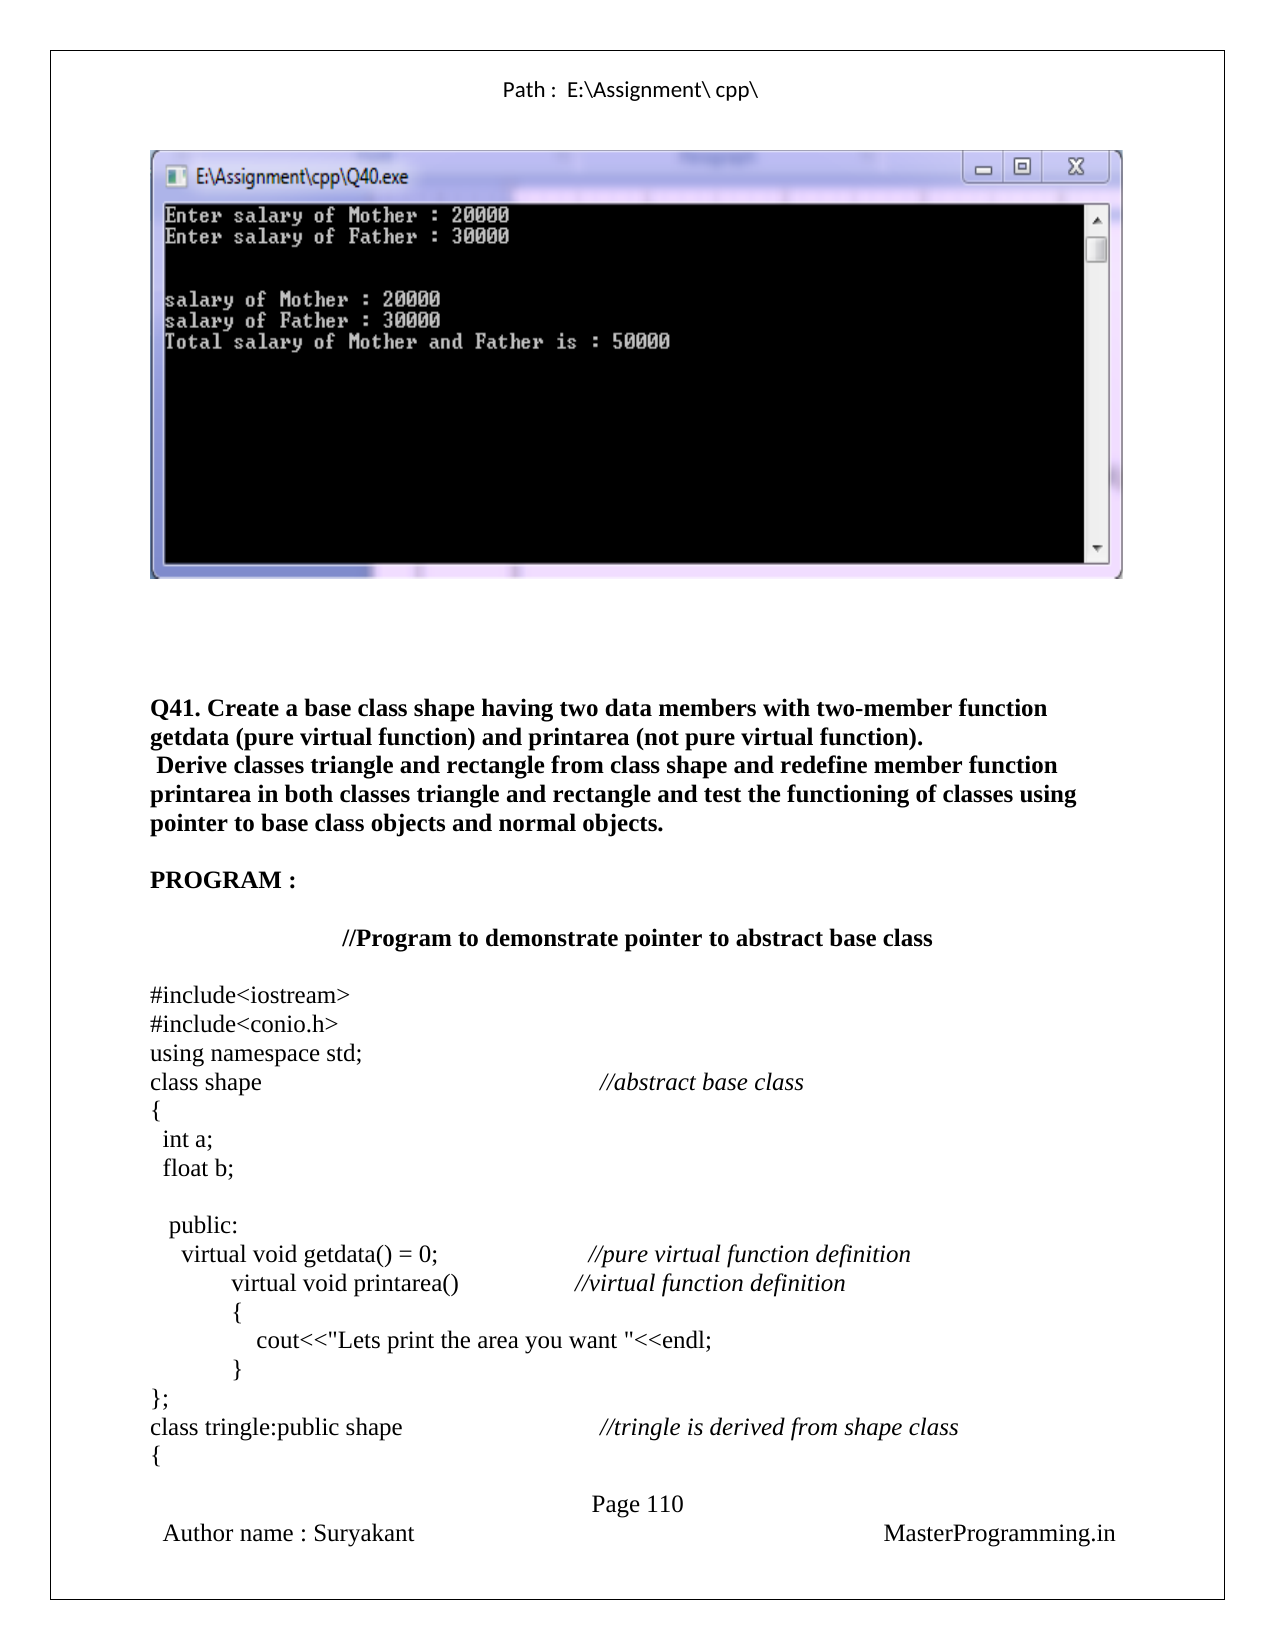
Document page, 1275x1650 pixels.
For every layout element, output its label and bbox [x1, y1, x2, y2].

picture [150, 150, 1123, 579]
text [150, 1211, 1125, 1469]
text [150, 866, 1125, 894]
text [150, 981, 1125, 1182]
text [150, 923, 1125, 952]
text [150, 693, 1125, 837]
